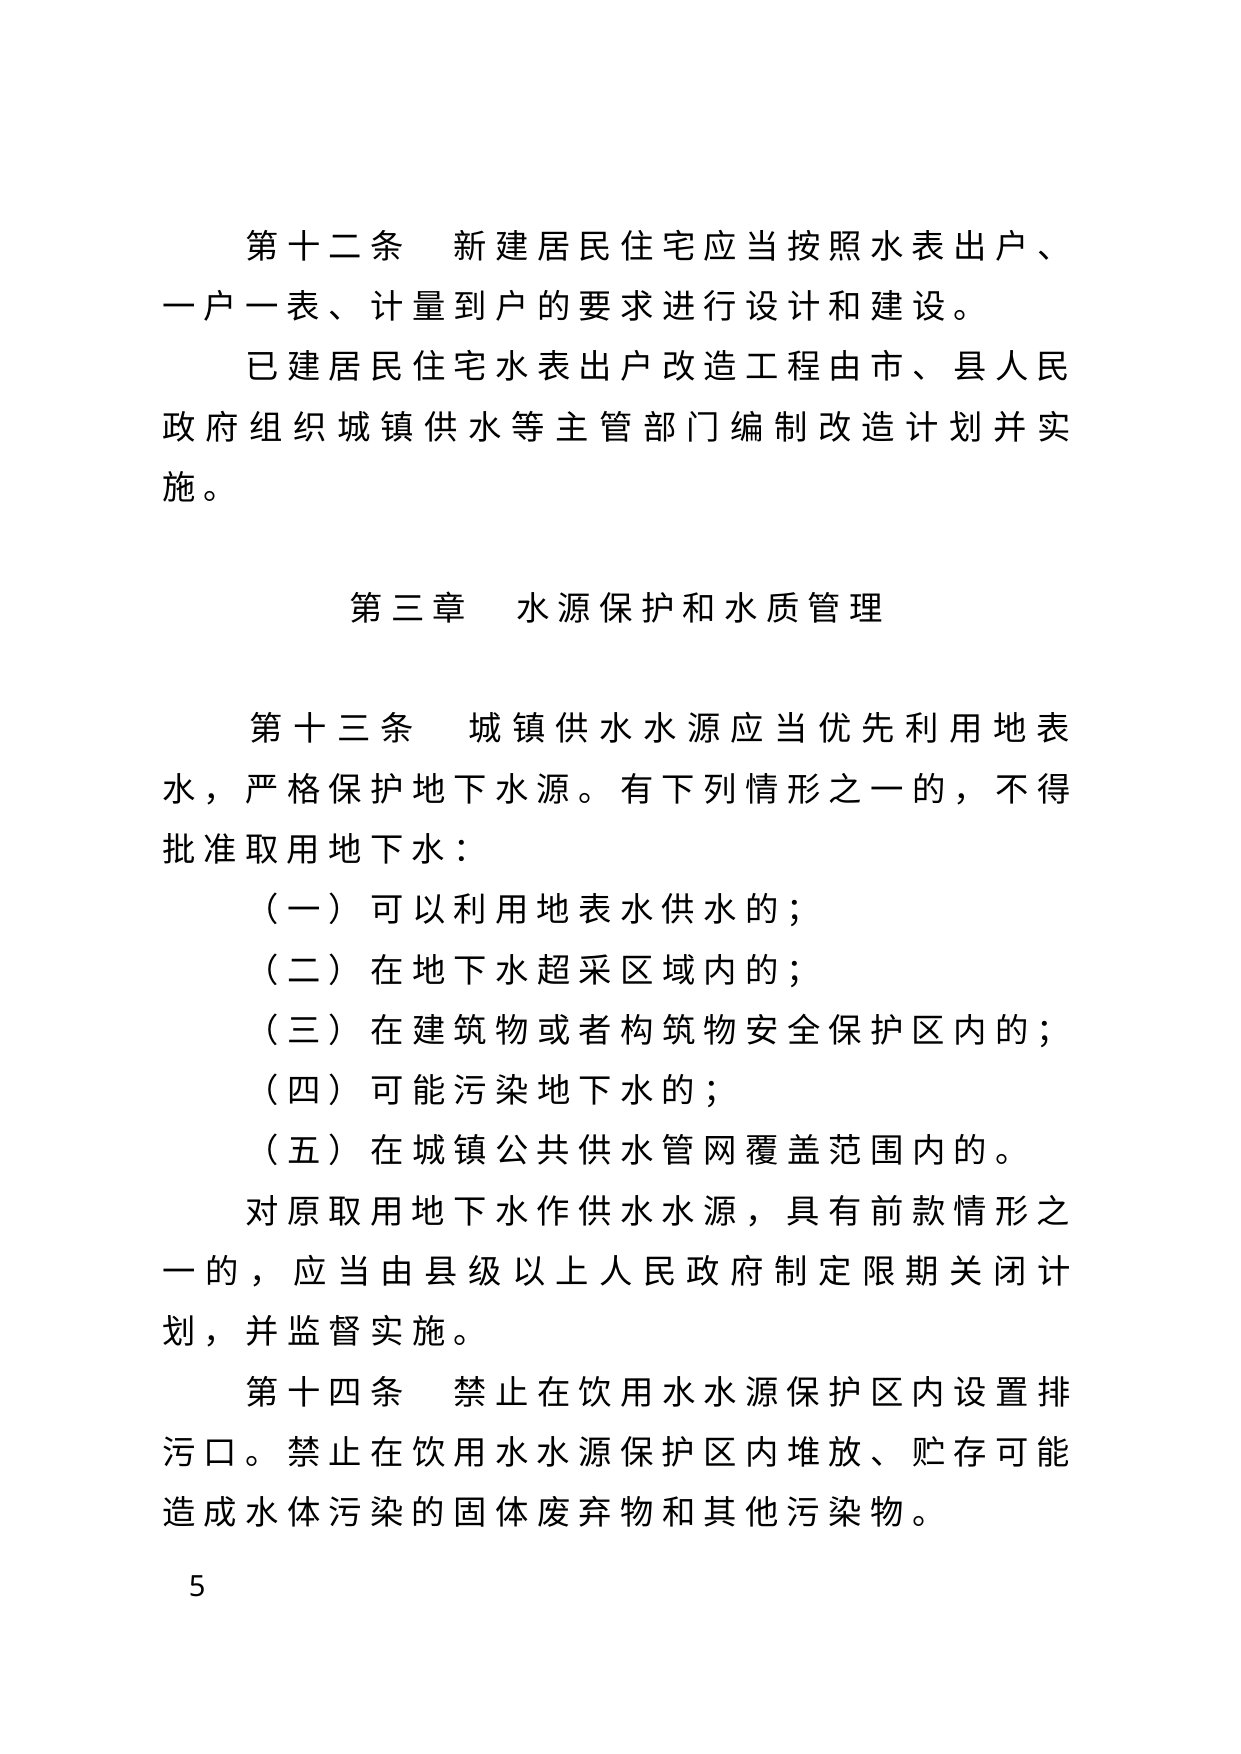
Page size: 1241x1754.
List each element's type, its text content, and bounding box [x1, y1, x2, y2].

text 第十四条 禁止在饮用水水源保护区内设置排污口。禁止在饮用水水源保护区内堆放、贮存可能造成水体污染的固体废弃物和其他污染物。 [162, 1359, 1078, 1540]
text （五）在城镇公共供水管网覆盖范围内的。 [162, 1118, 1078, 1178]
text 第十二条 新建居民住宅应当按照水表出户、一户一表、计量到户的要求进行设计和建设。 [162, 213, 1078, 334]
text （三）在建筑物或者构筑物安全保护区内的； [162, 998, 1078, 1058]
text （一）可以利用地表水供水的； [162, 877, 1078, 937]
text 第三章 水源保护和水质管理 [162, 575, 1078, 636]
text （二）在地下水超采区域内的； [162, 937, 1078, 998]
text （四）可能污染地下水的； [162, 1058, 1078, 1118]
text 已建居民住宅水表出户改造工程由市、县人民政府组织城镇供水等主管部门编制改造计划并实施。 [162, 334, 1078, 515]
text 第十三条 城镇供水水源应当优先利用地表水，严格保护地下水源。有下列情形之一的，不得批准取用地下水： [162, 696, 1078, 877]
text 对原取用地下水作供水水源，具有前款情形之一的，应当由县级以上人民政府制定限期关闭计划，并监督实施。 [162, 1178, 1078, 1359]
